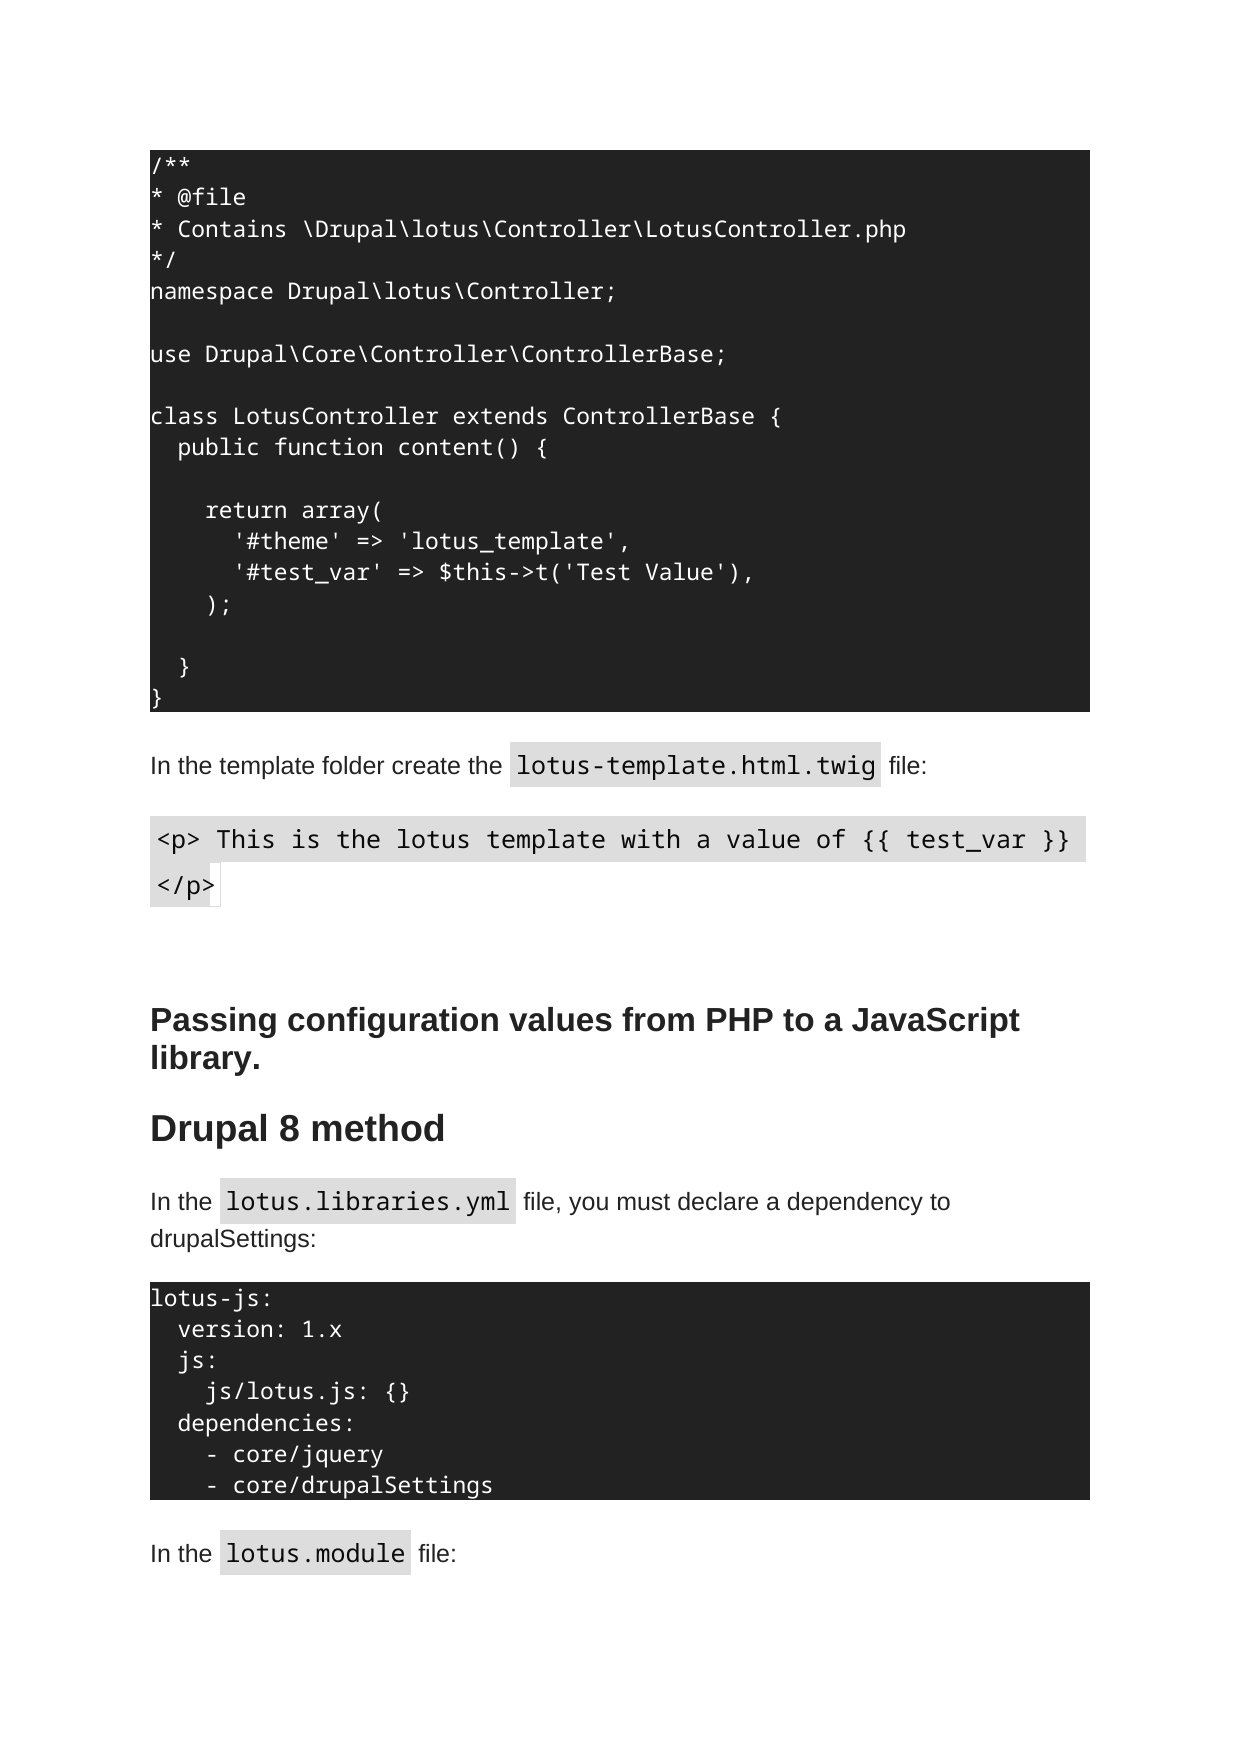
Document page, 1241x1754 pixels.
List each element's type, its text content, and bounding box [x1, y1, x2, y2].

text dependencies: [150, 1407, 1090, 1438]
text lotus-js: [150, 1282, 1090, 1313]
text In the lotus.module file: [411, 1529, 1090, 1575]
text } [150, 650, 1090, 681]
text js: [150, 1344, 1090, 1375]
text ); [150, 587, 1090, 619]
text '#theme' => 'lotus_template', [150, 525, 1090, 556]
text <p> This is the lotus template with a value of {{ test_var }} </p> [221, 816, 1090, 907]
text '#test_var' => $this->t('Test Value'), [150, 556, 1090, 587]
text * @file [150, 181, 1090, 212]
text */ [150, 244, 1090, 275]
text In the lotus.libraries.yml file, you must declare a dependency to drupalSettings: [150, 1178, 1090, 1252]
subtitle Drupal 8 method [150, 1106, 1090, 1149]
text return array( [150, 494, 1090, 525]
text - core/drupalSettings [150, 1469, 1090, 1500]
text js/lotus.js: {} [150, 1375, 1090, 1407]
text * Contains \Drupal\lotus\Controller\LotusController.php [150, 212, 1090, 244]
text In the template folder create the lotus-template.html.twig file: [881, 742, 1090, 787]
text - core/jquery [150, 1438, 1090, 1469]
text In the lotus.module file: [150, 1529, 410, 1575]
text public function content() { [150, 431, 1090, 462]
text namespace Drupal\lotus\Controller; [150, 275, 1090, 306]
text In the template folder create the lotus-template.html.twig file: [150, 742, 510, 787]
text class LotusController extends ControllerBase { [150, 400, 1090, 431]
text version: 1.x [150, 1313, 1090, 1344]
text } [150, 681, 1090, 712]
text /** [150, 150, 1090, 181]
text use Drupal\Core\Controller\ControllerBase; [150, 337, 1090, 369]
text Passing configuration values from PHP to a JavaScript library. [150, 1000, 1090, 1077]
